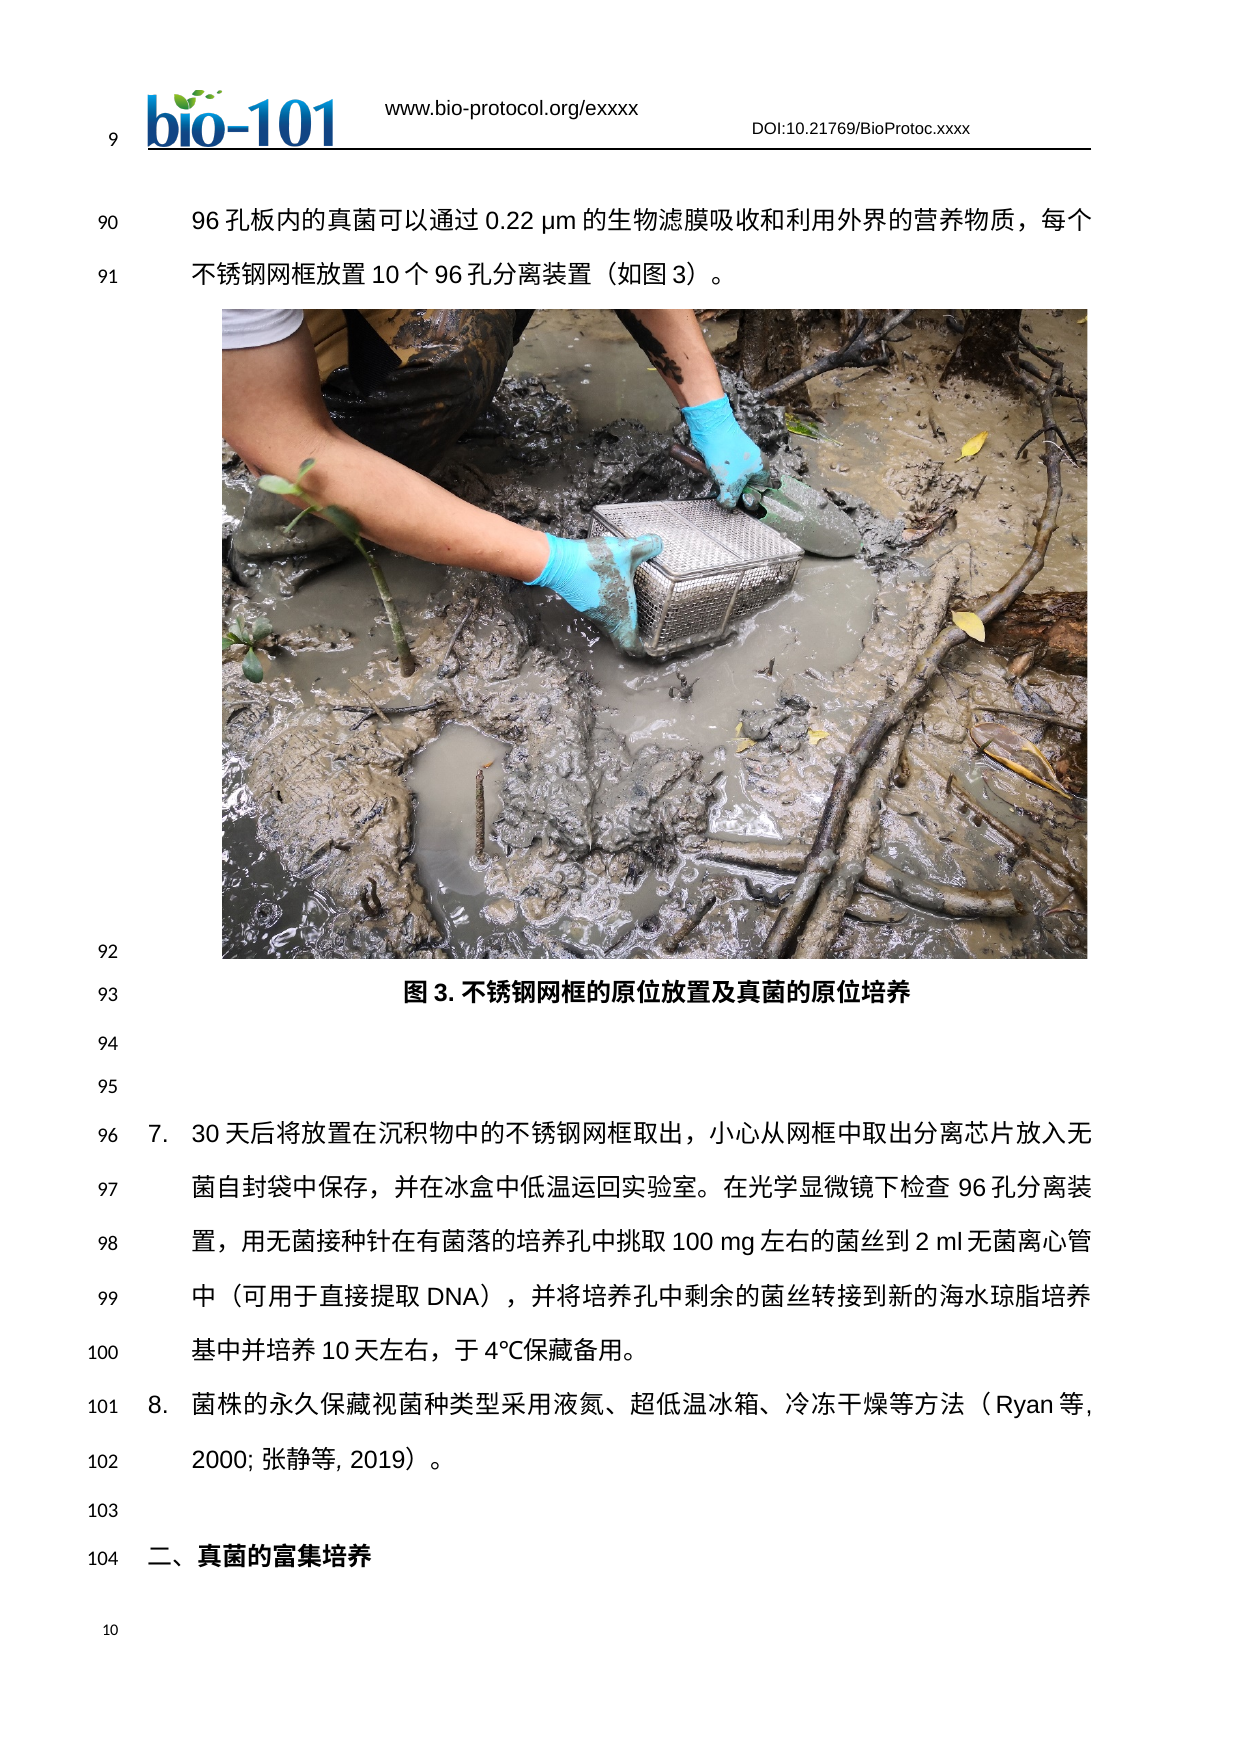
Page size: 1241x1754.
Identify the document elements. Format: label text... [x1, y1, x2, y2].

picture [147, 90, 333, 147]
list 30天后将放置在沉积物中的不锈钢网框取出，小心从网框中取出分离芯片放入无菌自封袋中保存，并在冰盒中低温运回实验室。在光学显微镜下检查96孔分离装置，用无菌接种针在有菌落的培养孔中挑取100 mg左右的菌丝到2 ml无菌离心管中（可用于直接提取DNA），并将培养孔中剩余的菌丝转接到新的海水琼脂培养基中并培养10天左右，于4℃保藏备用。 [148, 1113, 1092, 1367]
list 菌株的永久保藏视菌种类型采用液氮、超低温冰箱、冷冻干燥等方法（Ryan等, 2000; 张静等, 2019）。 [148, 1385, 1092, 1476]
text 图 3. 不锈钢网框的原位放置及真菌的原位培养 [222, 972, 1092, 1009]
list 将不锈钢网框放置在3个原始沉积物采集点进行原位放置，进行真菌的原位培养，96孔板内的真菌可以通过0.22 μm的生物滤膜吸收和利用外界的营养物质，每个不锈钢网框放置10个96孔分离装置（如图3）。 [148, 200, 1092, 291]
picture [222, 309, 1088, 959]
text 二、真菌的富集培养 [148, 1537, 1092, 1573]
